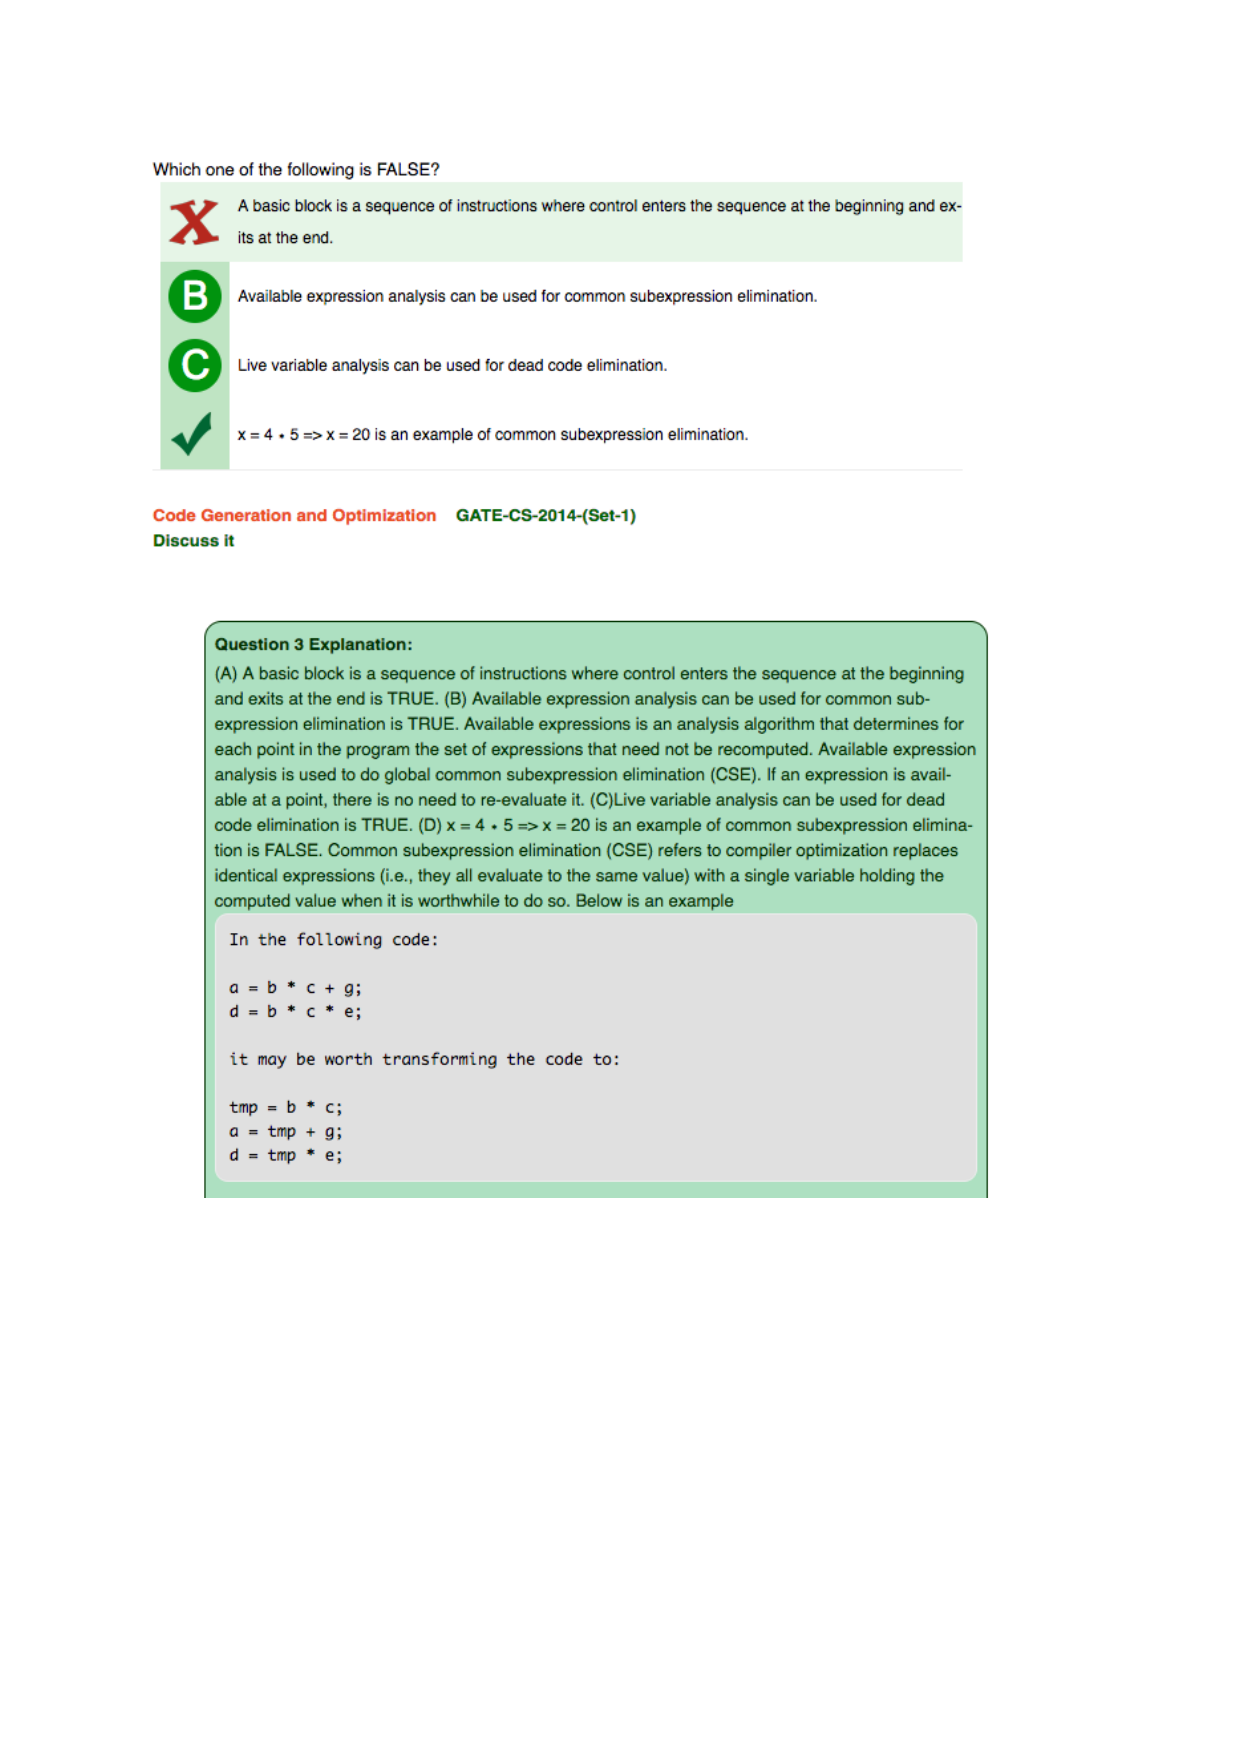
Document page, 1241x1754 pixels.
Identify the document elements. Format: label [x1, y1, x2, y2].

picture [150, 150, 1089, 1198]
